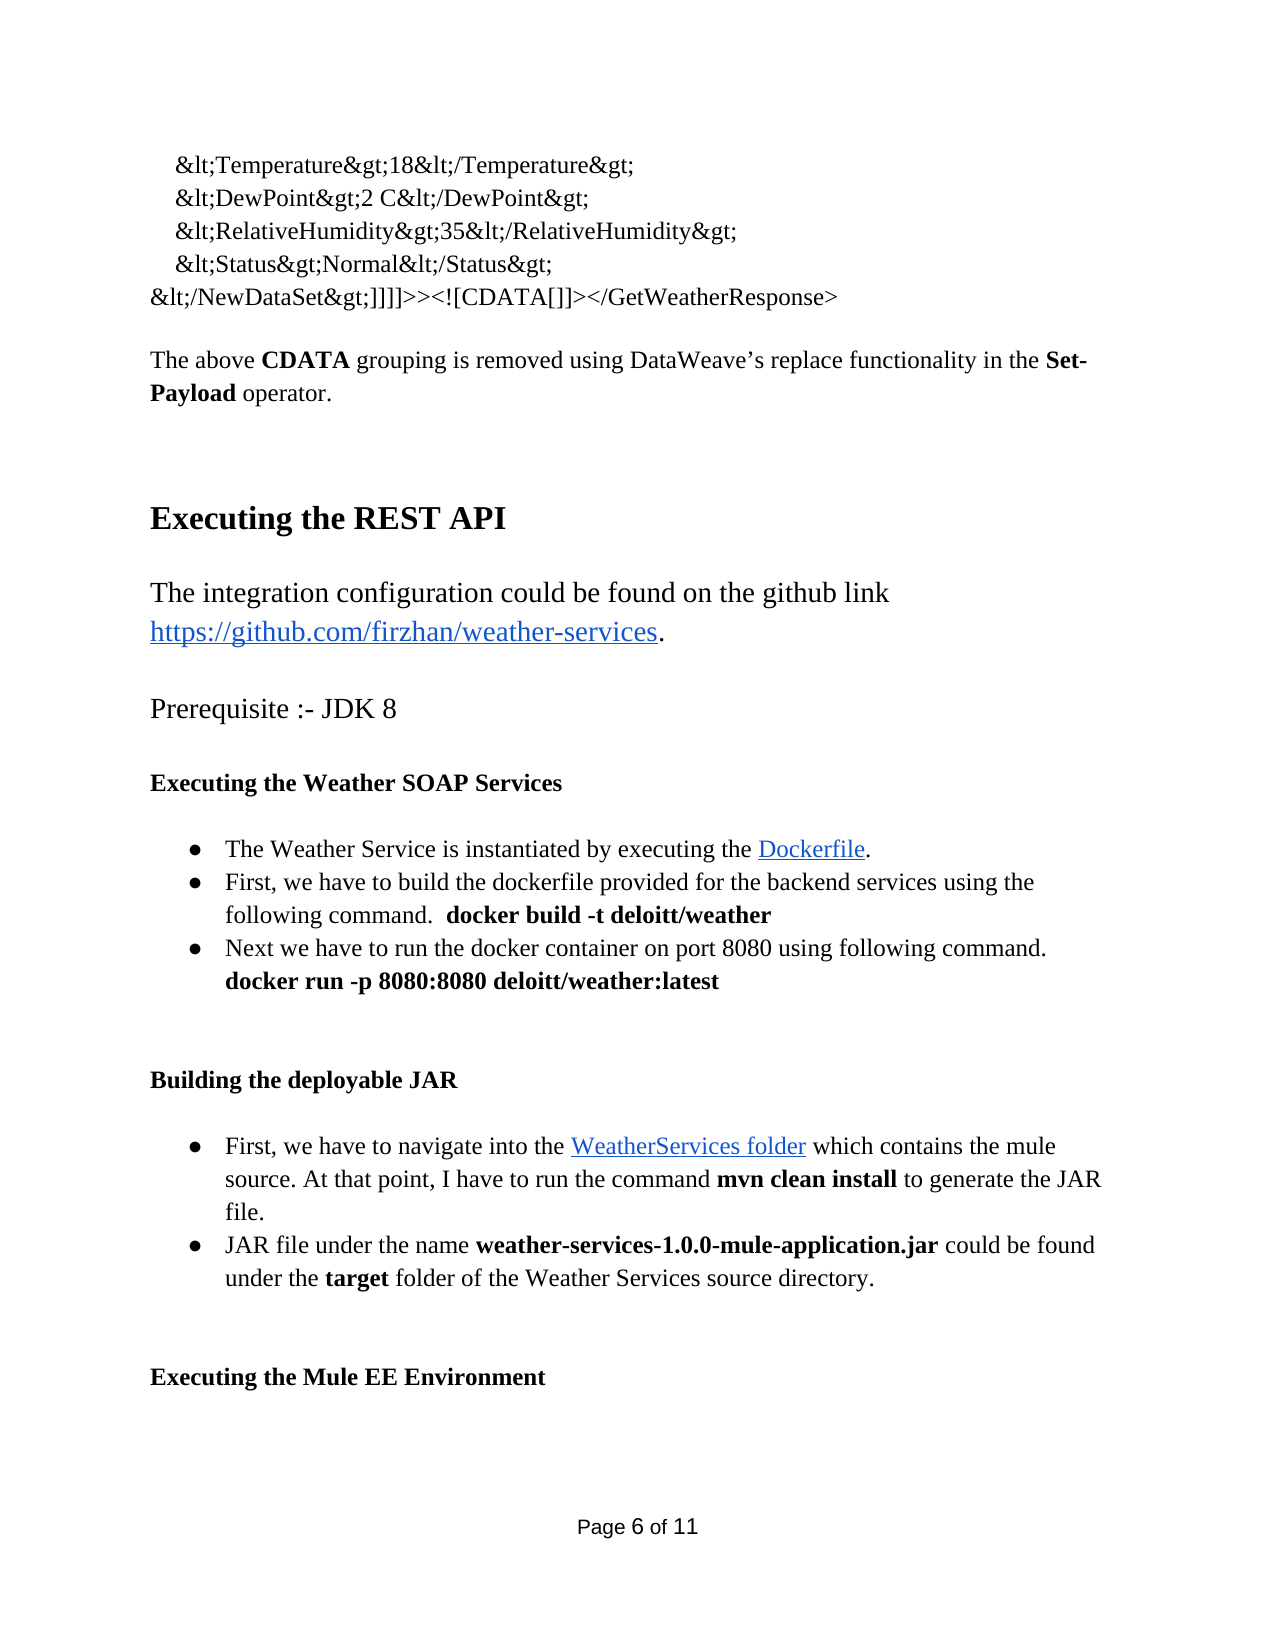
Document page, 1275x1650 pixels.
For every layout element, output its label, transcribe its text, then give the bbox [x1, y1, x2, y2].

text The integration configuration could be found on the github link https://github.com/firzhan/weather-services. [150, 575, 1125, 647]
text The above CDATA grouping is removed using DataWeave’s replace functionality in the Set-Payload operator. [150, 345, 1125, 407]
text Executing the Weather SOAP Services [150, 768, 1125, 797]
list First, we have to build the dockerfile provided for the backend services using the following command. docker build -t deloitt/weather [187, 867, 1125, 929]
text Executing the Mule EE Environment [150, 1362, 1125, 1391]
text Building the deployable JAR [150, 1065, 1125, 1094]
list JAR file under the name weather-services-1.0.0-mule-application.jar could be found under the target folder of the Weather Services source directory. [187, 1230, 1125, 1292]
text &lt;/NewDataSet&gt;]]]]>><![CDATA[]]></GetWeatherResponse> [150, 282, 1125, 311]
text Prerequisite :- JDK 8 [150, 691, 1125, 724]
text &lt;RelativeHumidity&gt;35&lt;/RelativeHumidity&gt; [150, 216, 1125, 245]
list Next we have to run the docker container on port 8080 using following command. docker run -p 8080:8080 deloitt/weather:latest [187, 933, 1125, 995]
text &lt;DewPoint&gt;2 C&lt;/DewPoint&gt; [150, 183, 1125, 212]
list First, we have to navigate into the WeatherServices folder which contains the mule source. At that point, I have to run the command mvn clean install to generate the JAR file. [187, 1131, 1125, 1226]
text &lt;Temperature&gt;18&lt;/Temperature&gt; [150, 150, 1125, 179]
text &lt;Status&gt;Normal&lt;/Status&gt; [150, 249, 1125, 278]
list The Weather Service is instantiated by executing the Dockerfile. [187, 834, 1125, 863]
subtitle Executing the REST API [150, 498, 1125, 537]
